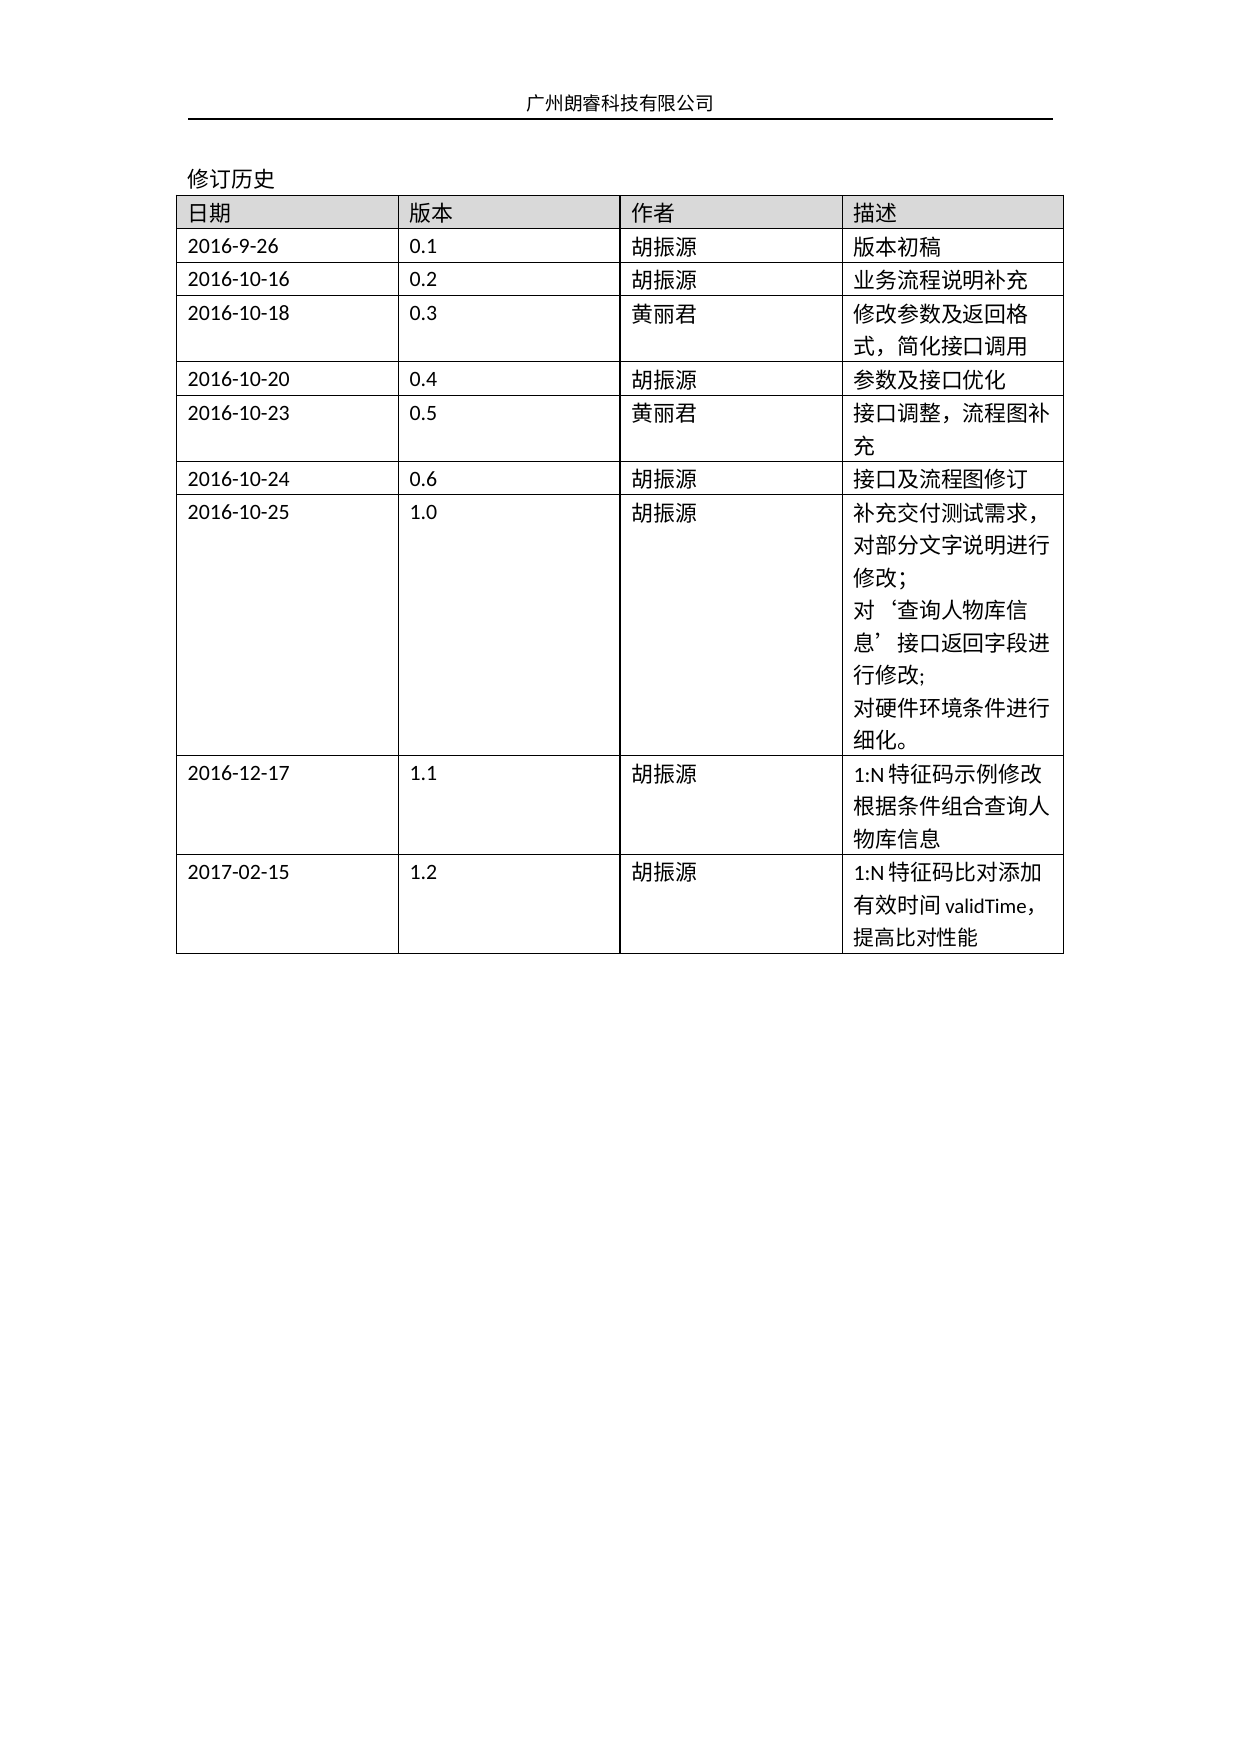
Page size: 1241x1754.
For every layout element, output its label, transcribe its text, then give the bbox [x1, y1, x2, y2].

table_cell 胡振源 [621, 756, 842, 854]
table_cell 0.3 [399, 296, 619, 361]
table_cell 业务流程说明补充 [843, 263, 1063, 295]
text 修订历史 [187, 162, 1053, 194]
table_cell 1.2 [399, 855, 619, 952]
table_cell 胡振源 [621, 855, 842, 952]
table_cell 参数及接口优化 [843, 362, 1063, 395]
table_cell 2016-10-25 [177, 495, 398, 755]
table_cell 2017-02-15 [177, 855, 398, 952]
table_cell 0.2 [399, 263, 619, 295]
table_cell 2016-10-23 [177, 396, 398, 461]
table_cell 胡振源 [621, 362, 842, 395]
table_cell 1.0 [399, 495, 619, 755]
table_cell 1.1 [399, 756, 619, 854]
table_cell 2016-10-24 [177, 462, 398, 494]
table_cell 修改参数及返回格式，简化接口调用 [843, 296, 1063, 361]
table_header 描述 [843, 196, 1063, 228]
table_cell 接口及流程图修订 [843, 462, 1063, 494]
table_cell 2016-10-16 [177, 263, 398, 295]
table_cell 2016-9-26 [177, 229, 398, 262]
table_header 作者 [621, 196, 842, 228]
table_cell 胡振源 [621, 229, 842, 262]
table_cell 2016-10-18 [177, 296, 398, 361]
table_cell 0.1 [399, 229, 619, 262]
table_cell 胡振源 [621, 495, 842, 755]
table_cell 补充交付测试需求，对部分文字说明进行修改； 对‘查询人物库信息’接口返回字段进行修改; 对硬件环境条件进行细化。 [843, 495, 1063, 755]
table_header 版本 [399, 196, 619, 228]
table_cell 版本初稿 [843, 229, 1063, 262]
table_cell 2016-10-20 [177, 362, 398, 395]
table_cell 0.5 [399, 396, 619, 461]
table_cell 接口调整，流程图补充 [843, 396, 1063, 461]
table_cell 0.6 [399, 462, 619, 494]
table_cell 0.4 [399, 362, 619, 395]
table_cell 胡振源 [621, 263, 842, 295]
table_header 日期 [177, 196, 398, 228]
table_cell 黄丽君 [621, 296, 842, 361]
table_cell 1:N特征码比对添加有效时间validTime，提高比对性能 [843, 855, 1063, 952]
table_cell 黄丽君 [621, 396, 842, 461]
table_cell 2016-12-17 [177, 756, 398, 854]
table_cell 1:N特征码示例修改 根据条件组合查询人物库信息 [843, 756, 1063, 854]
table_cell 胡振源 [621, 462, 842, 494]
